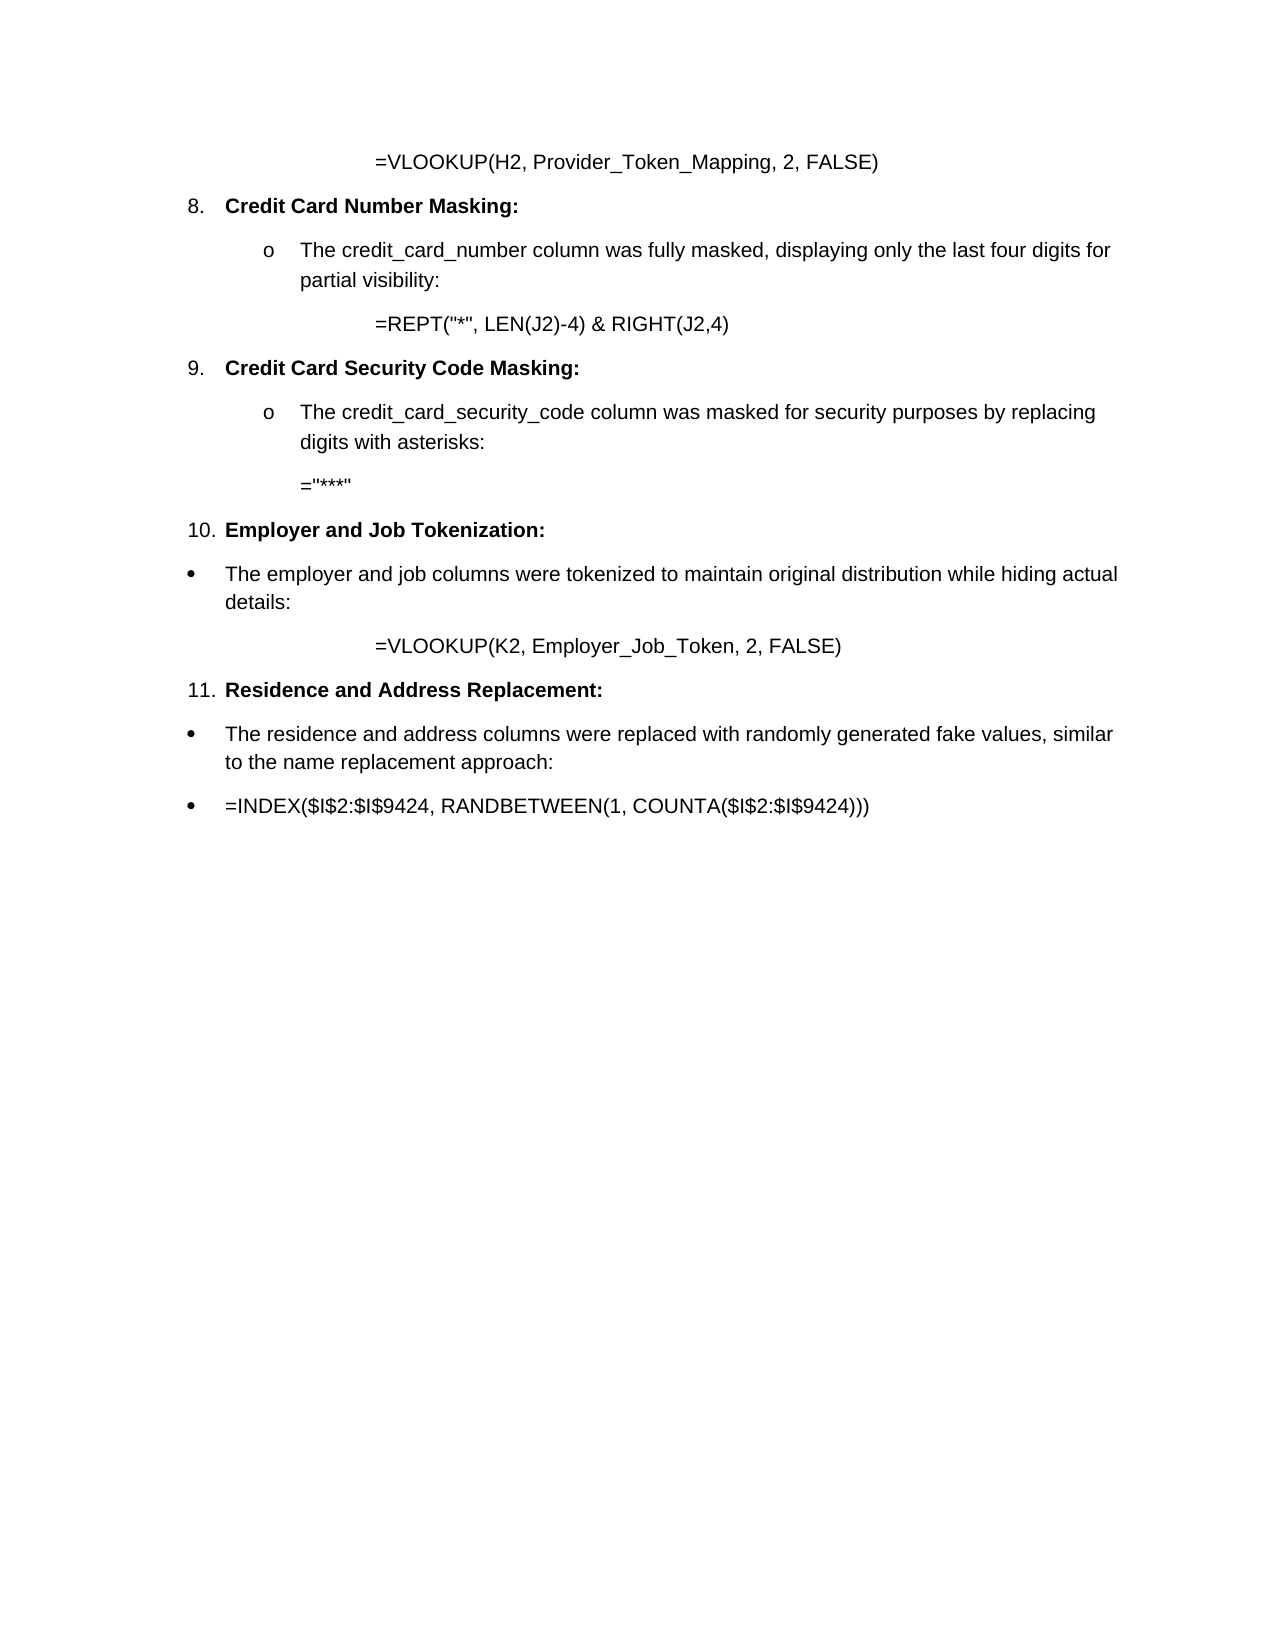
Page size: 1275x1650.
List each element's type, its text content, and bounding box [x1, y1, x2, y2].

list Credit Card Number Masking: [187, 194, 1125, 218]
list Credit Card Security Code Masking: [187, 356, 1125, 380]
text =VLOOKUP(K2, Employer_Job_Token, 2, FALSE) [300, 634, 1125, 658]
text ="***" [225, 474, 1125, 498]
text =REPT("*", LEN(J2)-4) & RIGHT(J2,4) [300, 312, 1125, 336]
list Residence and Address Replacement: [187, 678, 1125, 702]
text =VLOOKUP(H2, Provider_Token_Mapping, 2, FALSE) [300, 150, 1125, 174]
list The employer and job columns were tokenized to maintain original distribution while hiding actual details: [187, 562, 1125, 614]
list The credit_card_number column was fully masked, displaying only the last four digits for partial visibility: [262, 238, 1125, 292]
list The credit_card_security_code column was masked for security purposes by replacing digits with asterisks: [262, 400, 1125, 453]
list =INDEX($I$2:$I$9424, RANDBETWEEN(1, COUNTA($I$2:$I$9424))) [187, 794, 1125, 818]
list Employer and Job Tokenization: [187, 518, 1125, 542]
list The residence and address columns were replaced with randomly generated fake values, similar to the name replacement approach: [187, 722, 1125, 774]
